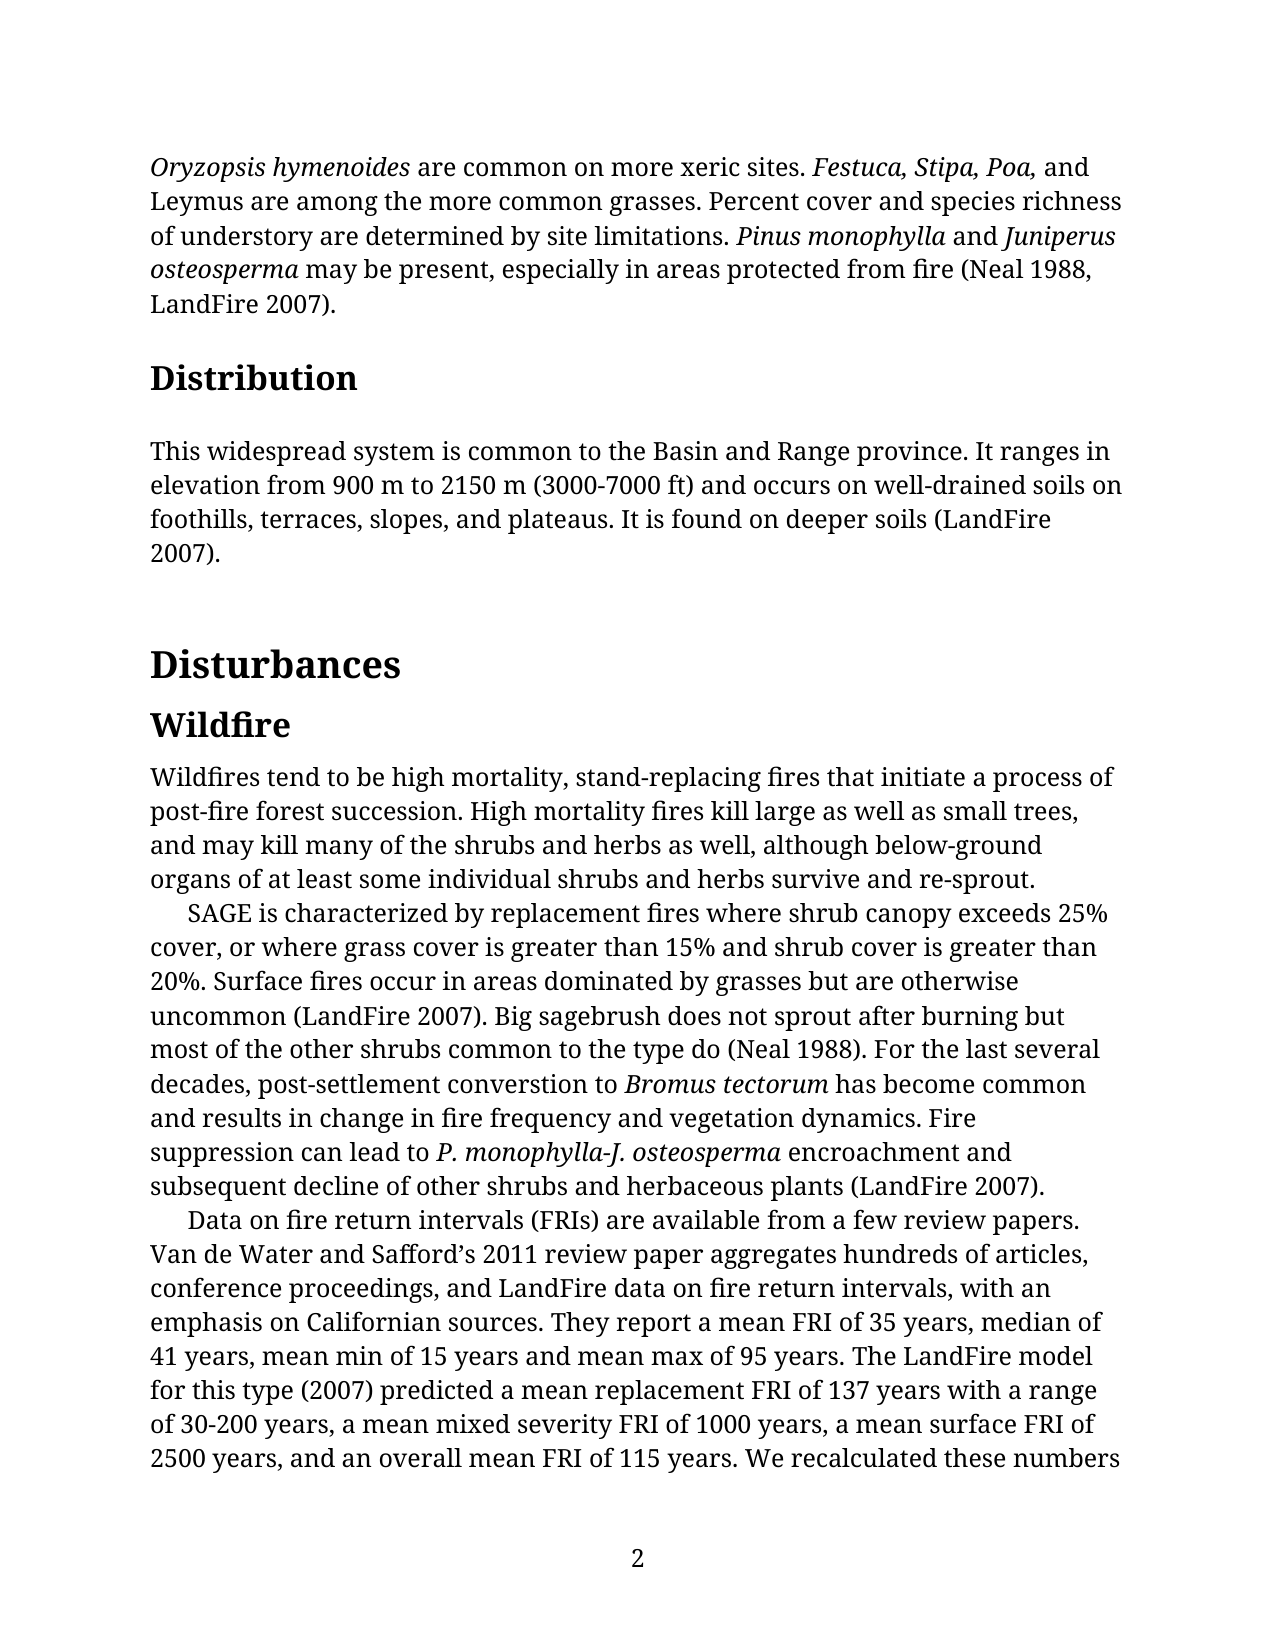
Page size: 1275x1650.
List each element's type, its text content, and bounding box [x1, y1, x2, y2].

text Disturbances [150, 638, 1125, 689]
text Wildfires tend to be high mortality, stand-replacing fires that initiate a process of post-fire forest succession. High mortality fires kill large as well as small trees, and may kill many of the shrubs and herbs as well, although below-ground organs of at least some individual shrubs and herbs survive and re-sprout. [150, 760, 1125, 896]
text This widespread system is common to the Basin and Range province. It ranges in elevation from 900 m to 2150 m (3000-7000 ft) and occurs on well-drained soils on foothills, terraces, slopes, and plateaus. It is found on deeper soils (LandFire 2007). [150, 434, 1125, 570]
subtitle Distribution [150, 354, 1125, 400]
text SAGE is characterized by replacement fires where shrub canopy exceeds 25% cover, or where grass cover is greater than 15% and shrub cover is greater than 20%. Surface fires occur in areas dominated by grasses but are otherwise uncommon (LandFire 2007). Big sagebrush does not sprout after burning but most of the other shrubs common to the type do (Neal 1988). For the last several decades, post-settlement converstion to Bromus tectorum has become common and results in change in fire frequency and vegetation dynamics. Fire suppression can lead to P. monophylla-J. osteosperma encroachment and subsequent decline of other shrubs and herbaceous plants (LandFire 2007). [150, 896, 1125, 1202]
subtitle Wildfire [150, 702, 1125, 747]
